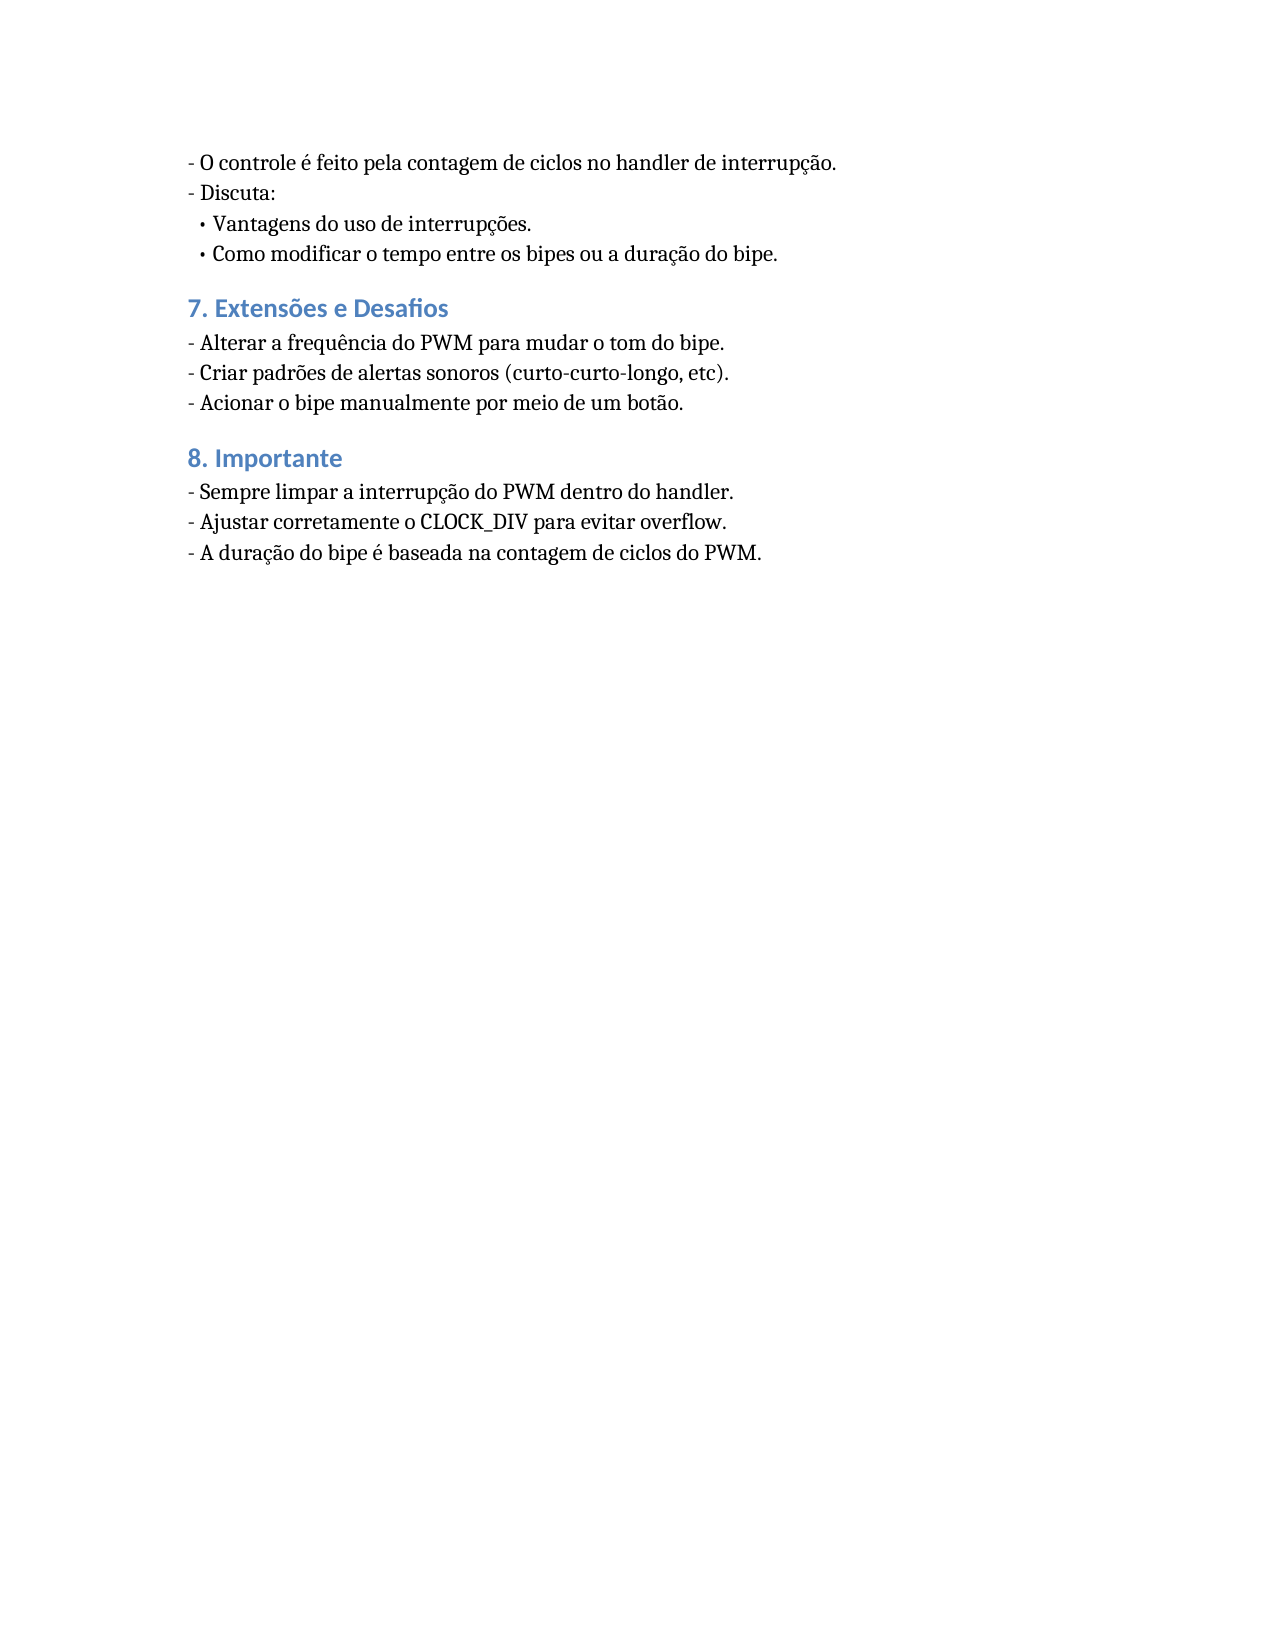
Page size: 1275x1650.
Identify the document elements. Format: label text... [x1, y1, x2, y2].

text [187, 150, 1087, 267]
subtitle 8. Importante [187, 441, 1087, 474]
subtitle 7. Extensões e Desafios [187, 292, 1087, 325]
text - Sempre limpar a interrupção do PWM dentro do handler. - Ajustar corretamente o CLOCK_DIV para evitar overflow. - A duração do bipe é baseada na contagem de ciclos do PWM. [187, 479, 1087, 566]
text - Alterar a frequência do PWM para mudar o tom do bipe. - Criar padrões de alertas sonoros (curto-curto-longo, etc). - Acionar o bipe manualmente por meio de um botão. [187, 329, 1087, 416]
